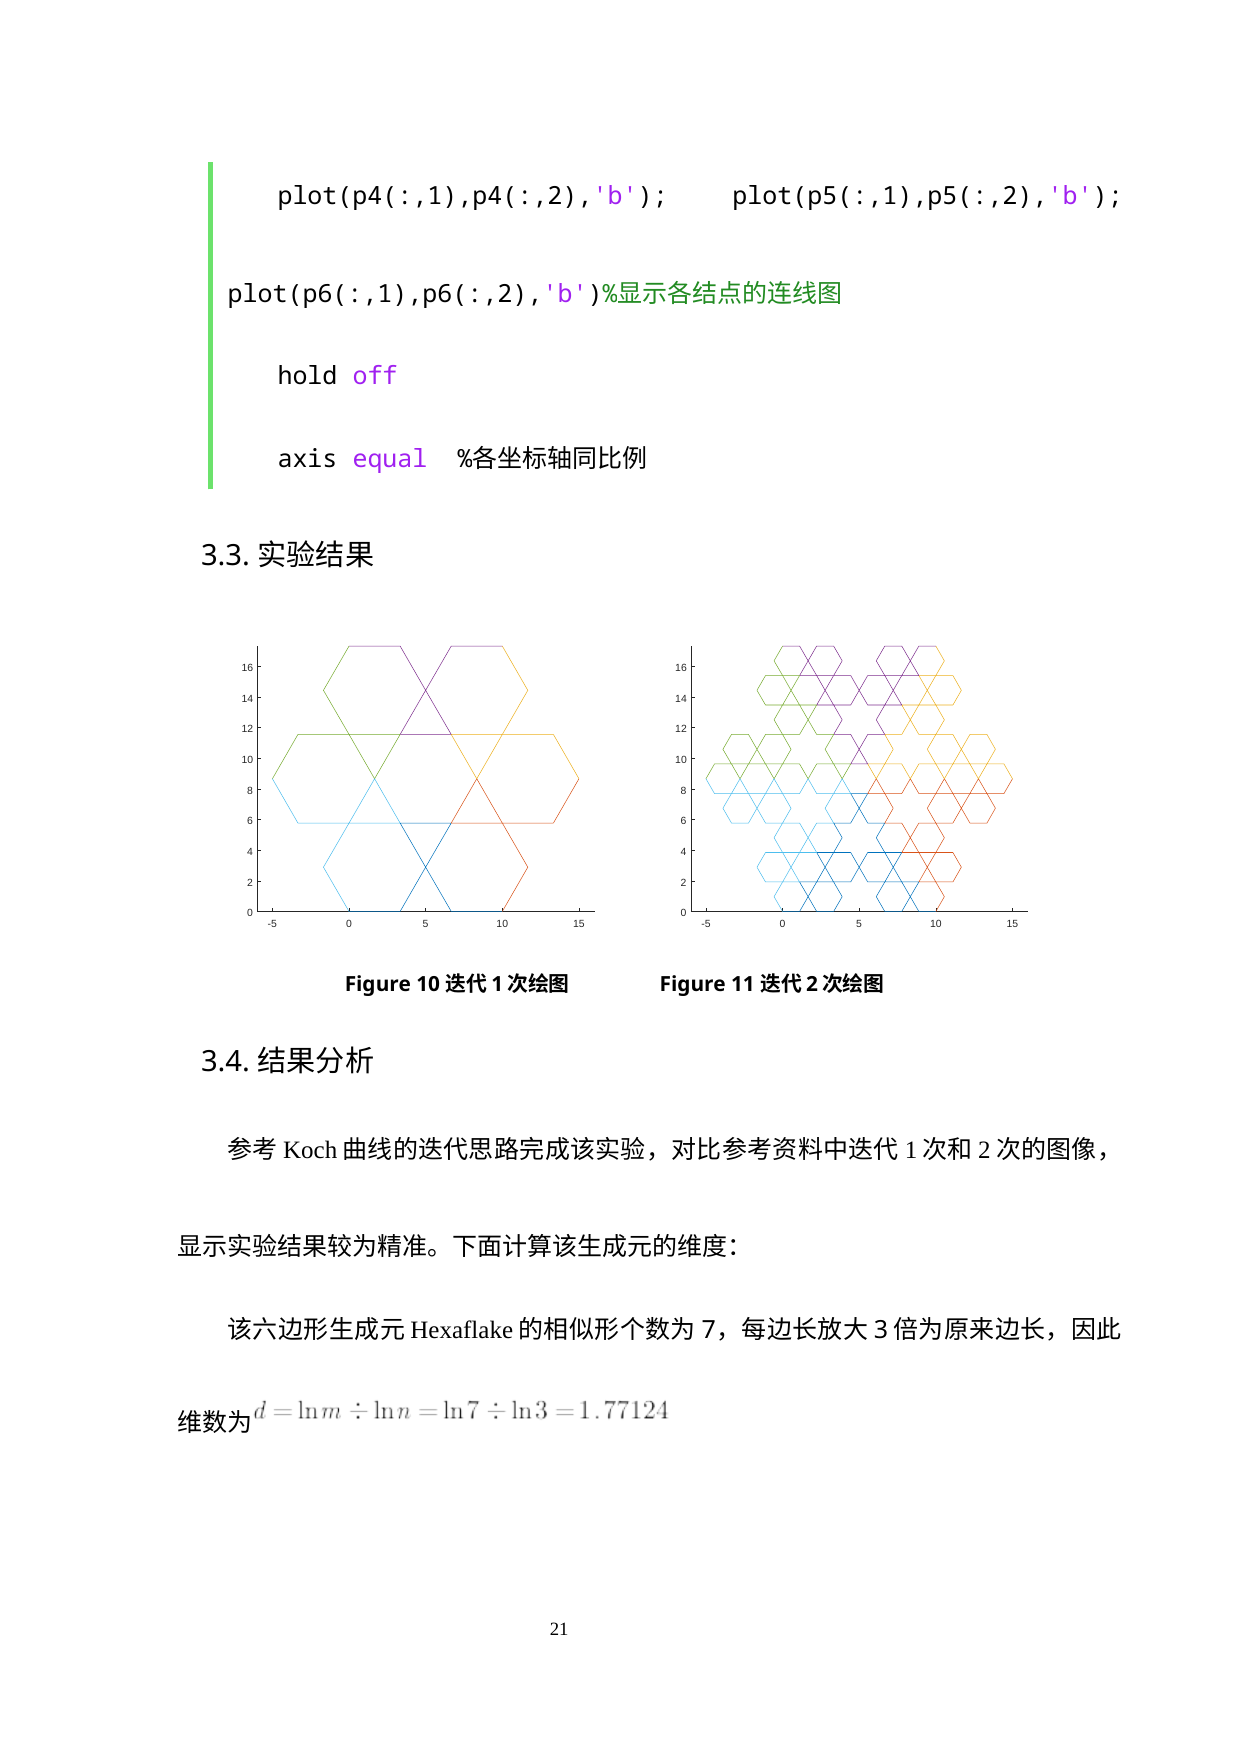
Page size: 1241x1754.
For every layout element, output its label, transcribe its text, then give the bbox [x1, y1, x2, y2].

subtitle 结果分析 [201, 1026, 1122, 1091]
text Figure 10 迭代1次绘图 Figure 11 迭代2次绘图 [177, 966, 1122, 998]
text axis equal %各坐标轴同比例 [213, 424, 1122, 489]
text 该六边形生成元Hexaflake的相似形个数为7，每边长放大3倍为原来边长，因此维数为 [177, 1296, 1122, 1458]
text hold off [213, 343, 1122, 408]
text plot(p4(:,1),p4(:,2),'b'); plot(p5(:,1),p5(:,2),'b'); plot(p6(:,1),p6(:,2),'b')%显示各结点的连线图 [213, 162, 1122, 324]
subtitle 实验结果 [201, 520, 1122, 585]
text 参考Koch曲线的迭代思路完成该实验，对比参考资料中迭代1次和2次的图像，显示实验结果较为精准。下面计算该生成元的维度： [177, 1115, 1122, 1277]
